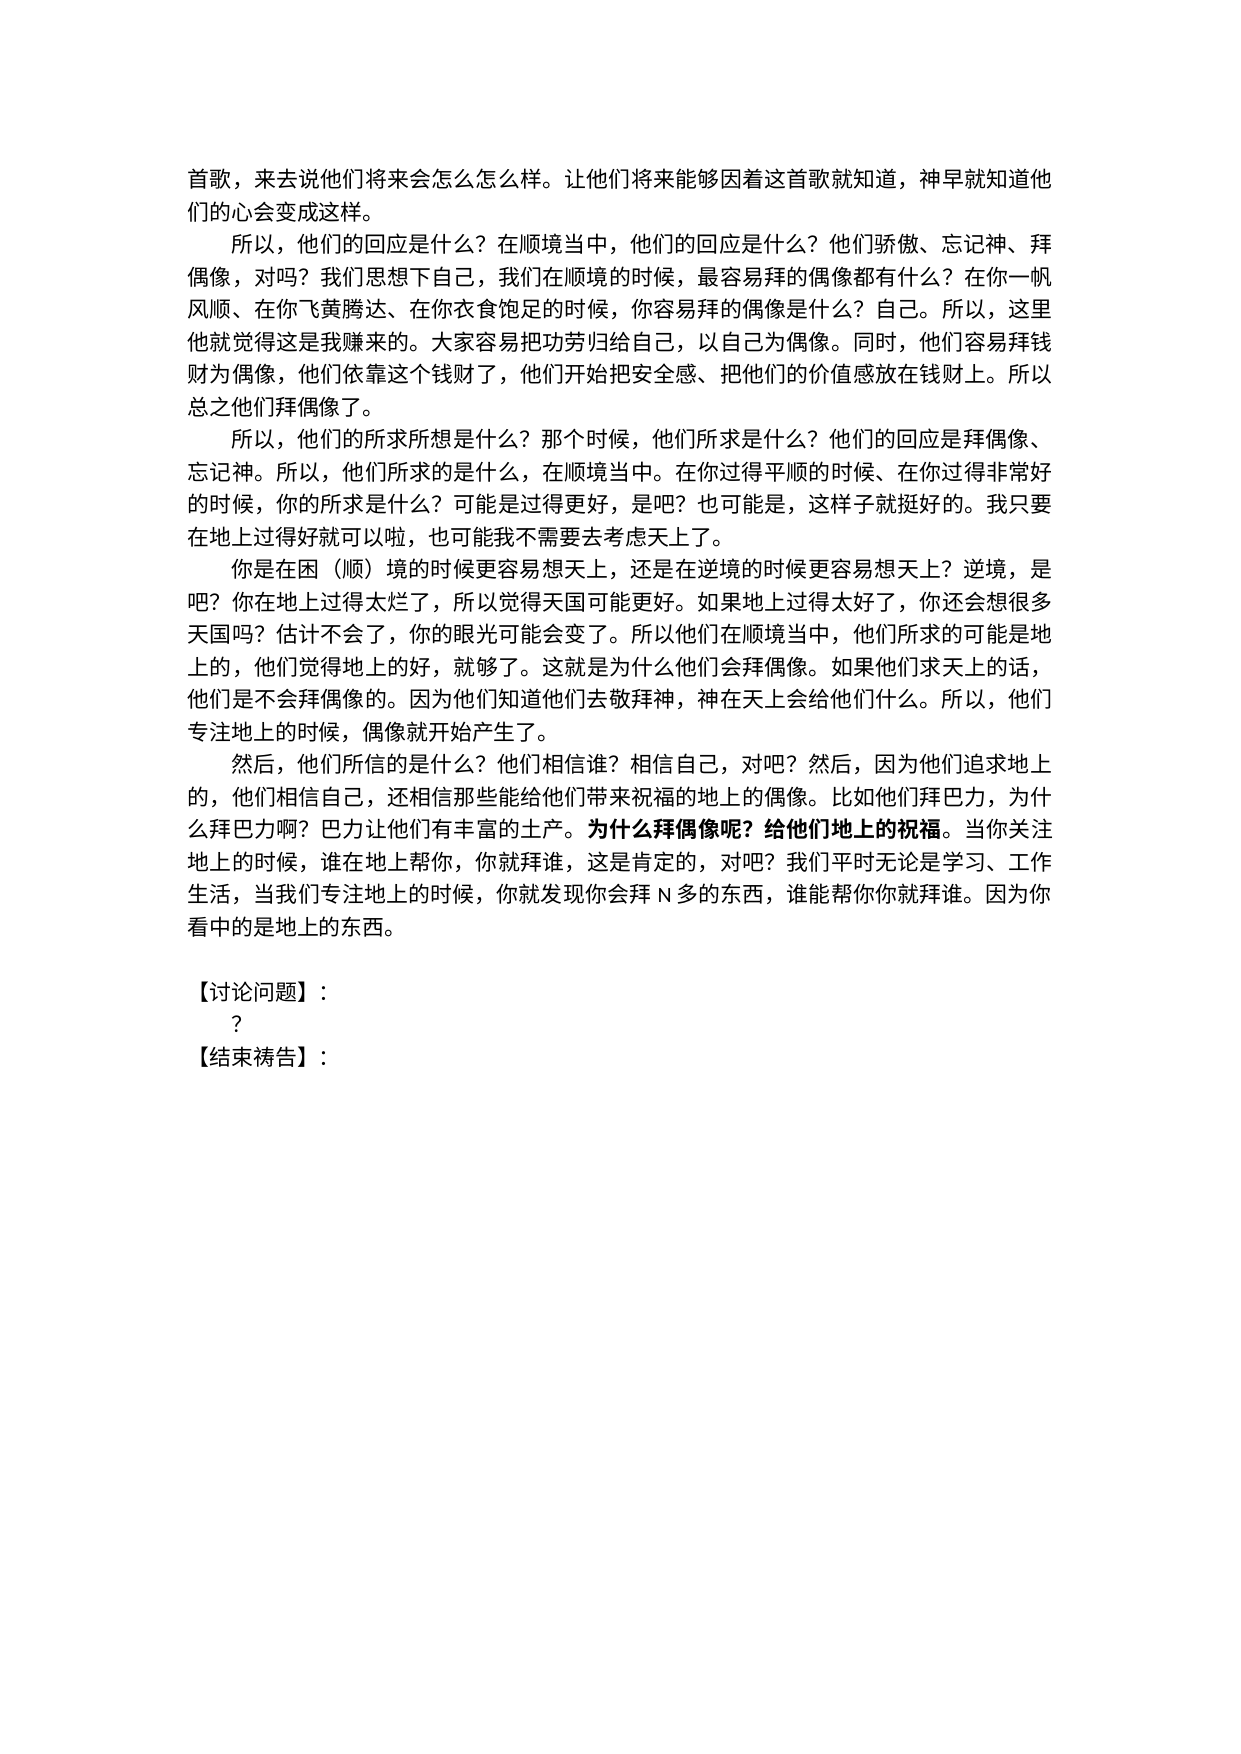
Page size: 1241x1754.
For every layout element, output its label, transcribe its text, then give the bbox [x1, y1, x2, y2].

text 【讨论问题】： [187, 974, 1053, 1007]
text 你是在困（顺）境的时候更容易想天上，还是在逆境的时候更容易想天上？逆境，是吧？你在地上过得太烂了，所以觉得天国可能更好。如果地上过得太好了，你还会想很多天国吗？估计不会了，你的眼光可能会变了。所以他们在顺境当中，他们所求的可能是地上的，他们觉得地上的好，就够了。这就是为什么他们会拜偶像。如果他们求天上的话，他们是不会拜偶像的。因为他们知道他们去敬拜神，神在天上会给他们什么。所以，他们专注地上的时候，偶像就开始产生了。 [187, 552, 1053, 747]
text 【结束祷告】： [187, 1039, 1053, 1072]
text 刚才我们读了两段经文。一段是：神提前就知道他们会变成什么样，提前让摩西写一首歌，来去说他们将来会怎么怎么样。让他们将来能够因着这首歌就知道，神早就知道他们的心会变成这样。 [187, 162, 1053, 227]
text ？ [187, 1007, 1053, 1039]
text 然后，他们所信的是什么？他们相信谁？相信自己，对吧？然后，因为他们追求地上的，他们相信自己，还相信那些能给他们带来祝福的地上的偶像。比如他们拜巴力，为什么拜巴力啊？巴力让他们有丰富的土产。为什么拜偶像呢？给他们地上的祝福。当你关注地上的时候，谁在地上帮你，你就拜谁，这是肯定的，对吧？我们平时无论是学习、工作、生活，当我们专注地上的时候，你就发现你会拜N多的东西，谁能帮你你就拜谁。因为你看中的是地上的东西。 [187, 747, 1053, 942]
text 所以，他们的所求所想是什么？那个时候，他们所求是什么？他们的回应是拜偶像、忘记神。所以，他们所求的是什么，在顺境当中。在你过得平顺的时候、在你过得非常好的时候，你的所求是什么？可能是过得更好，是吧？也可能是，这样子就挺好的。我只要在地上过得好就可以啦，也可能我不需要去考虑天上了。 [187, 422, 1053, 552]
text 所以，他们的回应是什么？在顺境当中，他们的回应是什么？他们骄傲、忘记神、拜偶像，对吗？我们思想下自己，我们在顺境的时候，最容易拜的偶像都有什么？在你一帆风顺、在你飞黄腾达、在你衣食饱足的时候，你容易拜的偶像是什么？自己。所以，这里他就觉得这是我赚来的。大家容易把功劳归给自己，以自己为偶像。同时，他们容易拜钱财为偶像，他们依靠这个钱财了，他们开始把安全感、把他们的价值感放在钱财上。所以，总之他们拜偶像了。 [187, 227, 1053, 422]
